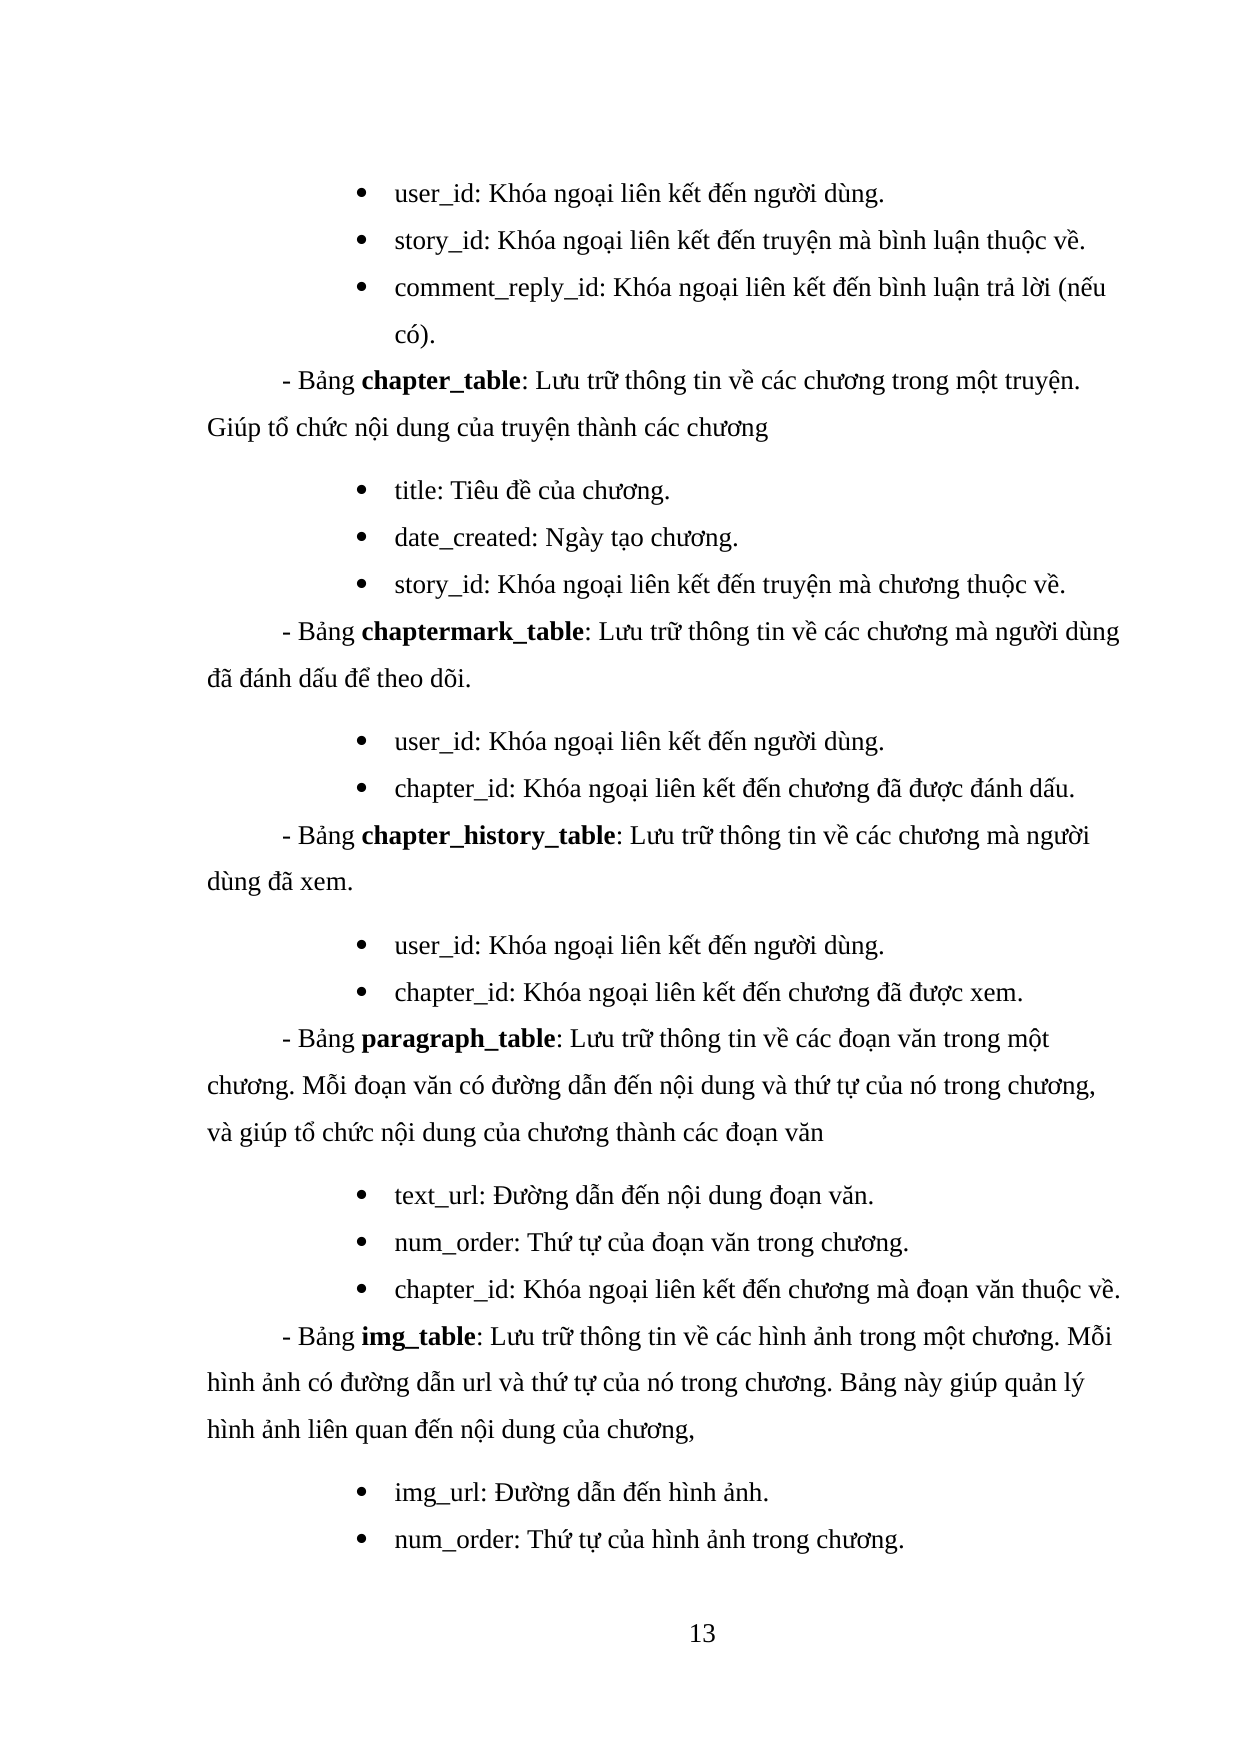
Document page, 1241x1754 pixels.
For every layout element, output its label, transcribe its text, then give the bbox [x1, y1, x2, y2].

list comment_reply_id: Khóa ngoại liên kết đến bình luận trả lời (nếu có). [357, 271, 1122, 349]
text - Bảng chapter_table: Lưu trữ thông tin về các chương trong một truyện. Giúp tổ chức nội dung của truyện thành các chương [207, 364, 1122, 442]
list story_id: Khóa ngoại liên kết đến truyện mà chương thuộc về. [357, 568, 1122, 599]
list date_created: Ngày tạo chương. [357, 521, 1122, 552]
list chapter_id: Khóa ngoại liên kết đến chương đã được đánh dấu. [357, 772, 1122, 803]
list title: Tiêu đề của chương. [357, 474, 1122, 506]
list user_id: Khóa ngoại liên kết đến người dùng. [357, 177, 1122, 208]
list img_url: Đường dẫn đến hình ảnh. [357, 1476, 1122, 1508]
text - Bảng img_table: Lưu trữ thông tin về các hình ảnh trong một chương. Mỗi hình ảnh có đường dẫn url và thứ tự của nó trong chương. Bảng này giúp quản lý hình ảnh liên quan đến nội dung của chương, [207, 1320, 1122, 1444]
list num_order: Thứ tự của hình ảnh trong chương. [357, 1523, 1122, 1554]
list chapter_id: Khóa ngoại liên kết đến chương mà đoạn văn thuộc về. [357, 1273, 1122, 1304]
text - Bảng chapter_history_table: Lưu trữ thông tin về các chương mà người dùng đã xem. [207, 819, 1122, 897]
list num_order: Thứ tự của đoạn văn trong chương. [357, 1226, 1122, 1257]
list user_id: Khóa ngoại liên kết đến người dùng. [357, 725, 1122, 756]
text - Bảng paragraph_table: Lưu trữ thông tin về các đoạn văn trong một chương. Mỗi đoạn văn có đường dẫn đến nội dung và thứ tự của nó trong chương, và giúp tổ chức nội dung của chương thành các đoạn văn [207, 1022, 1122, 1147]
list text_url: Đường dẫn đến nội dung đoạn văn. [357, 1179, 1122, 1210]
text - Bảng chaptermark_table: Lưu trữ thông tin về các chương mà người dùng đã đánh dấu để theo dõi. [207, 615, 1122, 693]
list user_id: Khóa ngoại liên kết đến người dùng. [357, 929, 1122, 960]
list chapter_id: Khóa ngoại liên kết đến chương đã được xem. [357, 976, 1122, 1007]
list story_id: Khóa ngoại liên kết đến truyện mà bình luận thuộc về. [357, 224, 1122, 255]
